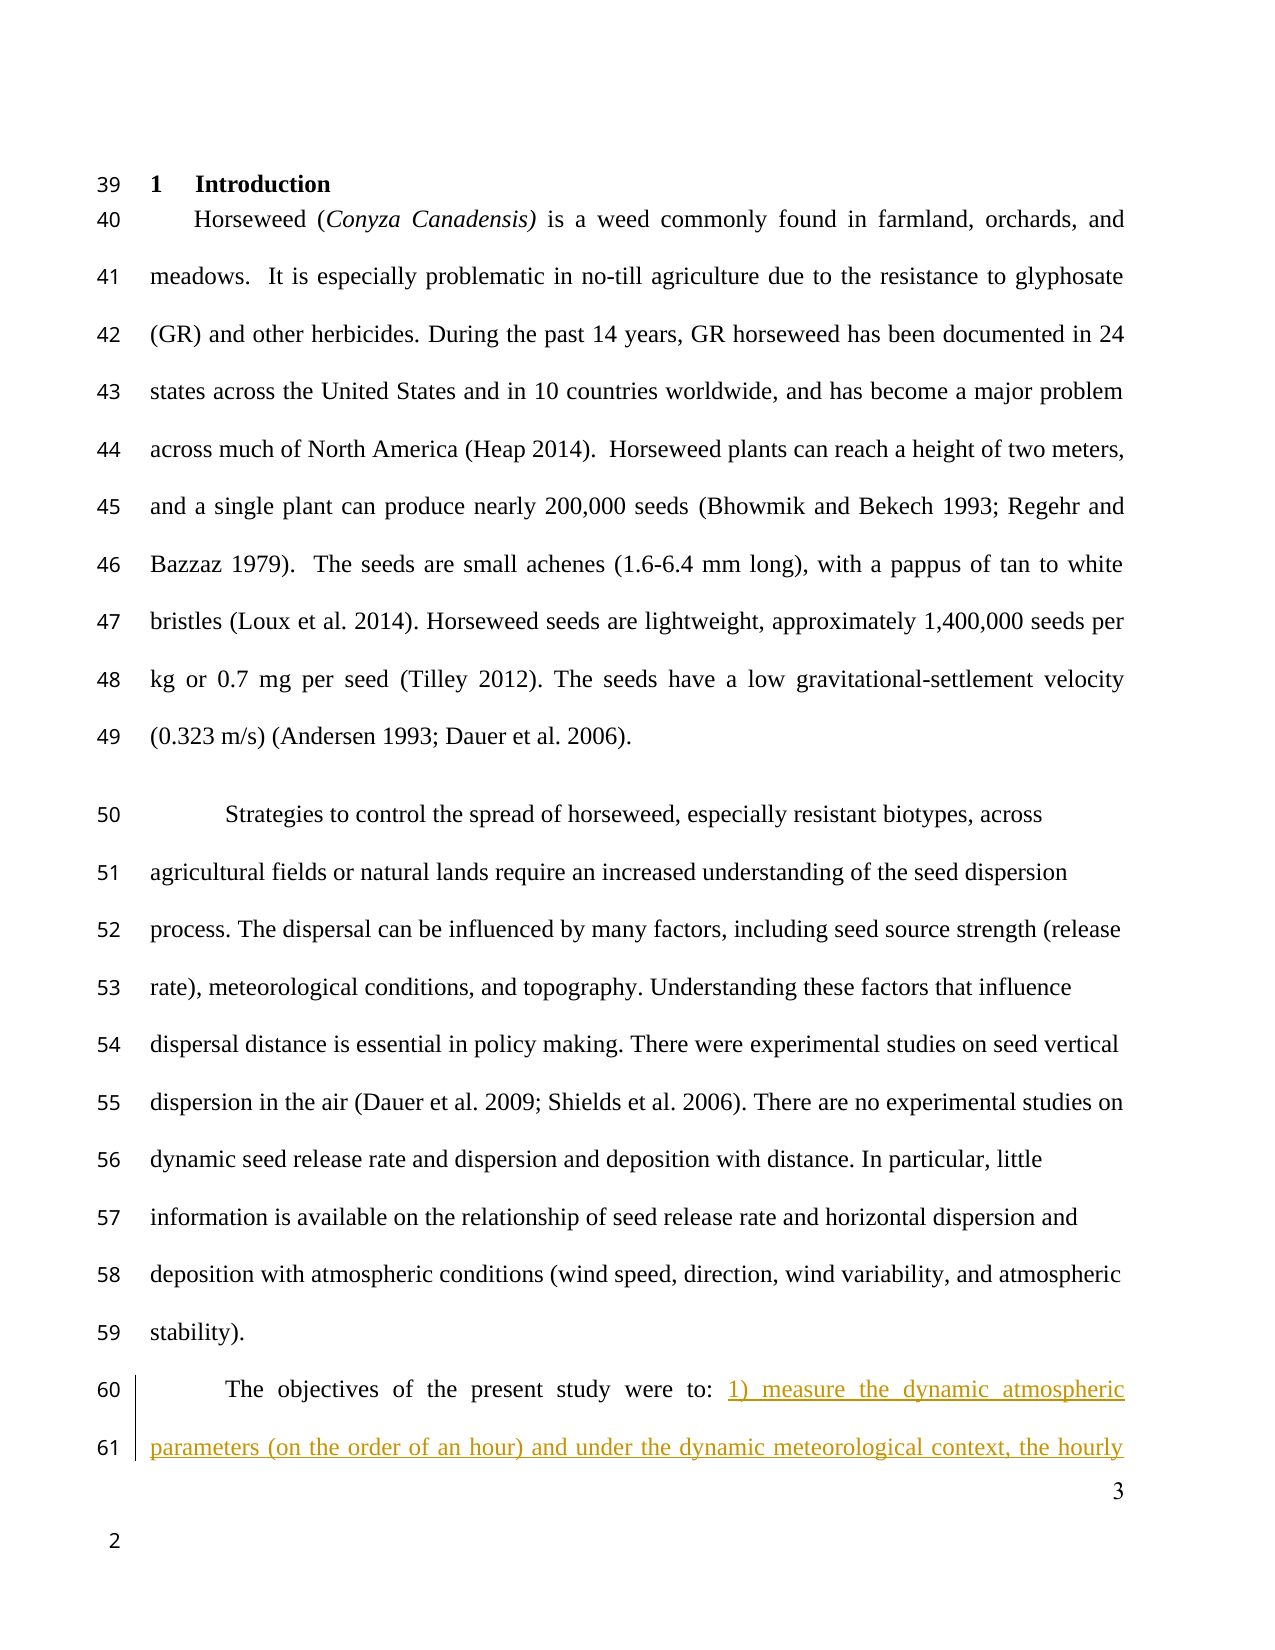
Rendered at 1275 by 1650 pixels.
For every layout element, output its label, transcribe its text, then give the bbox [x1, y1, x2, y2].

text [150, 1374, 1125, 1461]
subtitle Introduction [150, 169, 1125, 197]
text Horseweed (Conyza Canadensis) is a weed commonly found in farmland, orchards, and meadows. It is especially problematic in no-till agriculture due to the resistance to glyphosate (GR) and other herbicides. During the past 14 years, GR horseweed has been documented in 24 states across the United States and in 10 countries worldwide, and has become a major problem across much of North America (Heap 2014). Horseweed plants can reach a height of two meters, and a single plant can produce nearly 200,000 seeds (Bhowmik and Bekech 1993; Regehr and Bazzaz 1979). The seeds are small achenes (1.6-6.4 mm long), with a pappus of tan to white bristles (Loux et al. 2014). Horseweed seeds are lightweight, approximately 1,400,000 seeds per kg or 0.7 mg per seed (Tilley 2012). The seeds have a low gravitational-settlement velocity (0.323 m/s) (Andersen 1993; Dauer et al. 2006). [150, 204, 1125, 750]
text Strategies to control the spread of horseweed, especially resistant biotypes, across agricultural fields or natural lands require an increased understanding of the seed dispersion process. The dispersal can be influenced by many factors, including seed source strength (release rate), meteorological conditions, and topography. Understanding these factors that influence dispersal distance is essential in policy making. There were experimental studies on seed vertical dispersion in the air (Dauer et al. 2009; Shields et al. 2006). There are no experimental studies on dynamic seed release rate and dispersion and deposition with distance. In particular, little information is available on the relationship of seed release rate and horizontal dispersion and deposition with atmospheric conditions (wind speed, direction, wind variability, and atmospheric stability). [150, 799, 1125, 1346]
